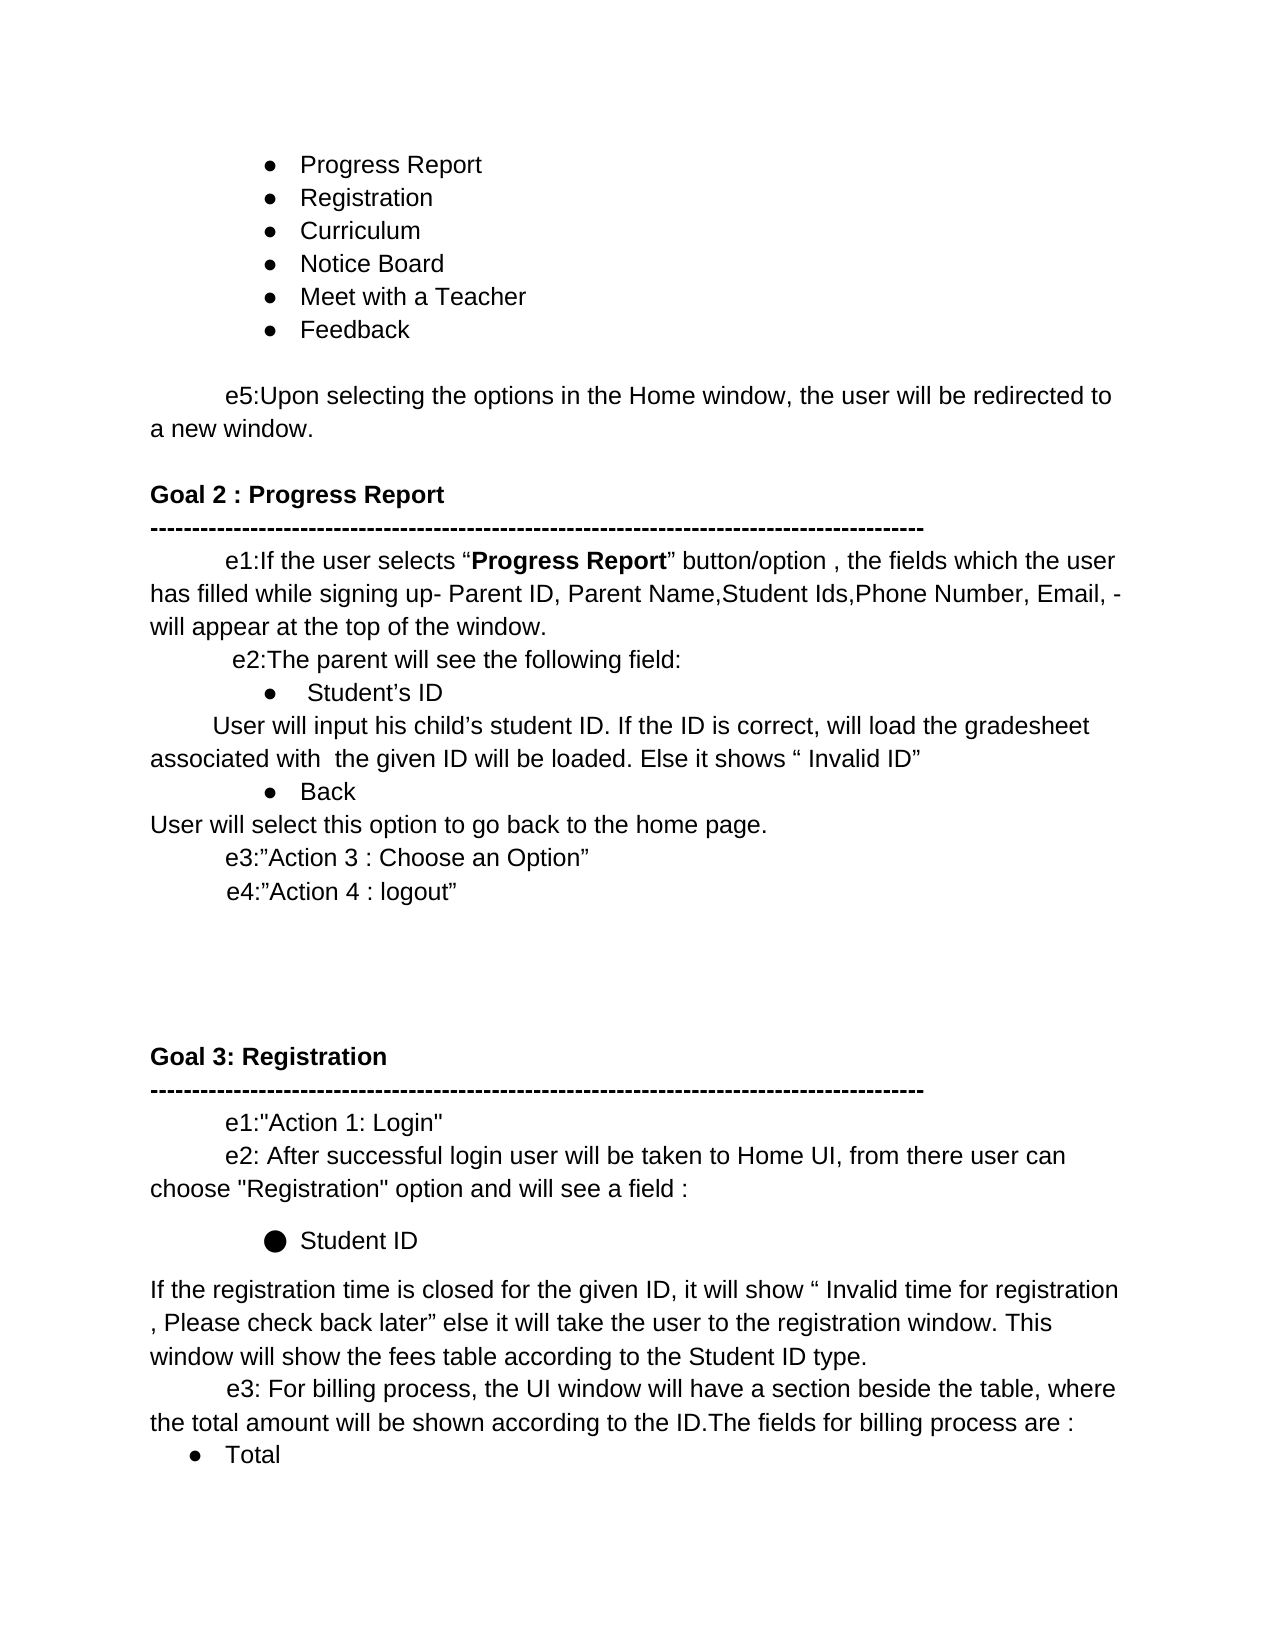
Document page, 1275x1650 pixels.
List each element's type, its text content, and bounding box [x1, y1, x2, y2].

list Student ID [262, 1207, 1125, 1266]
text e3: For billing process, the UI window will have a section beside the table, where the total amount will be shown according to the ID.The fields for billing process are : [150, 1374, 1125, 1436]
list Total [187, 1441, 1125, 1469]
list Meet with a Teacher [262, 282, 1125, 311]
list Curriculum [262, 216, 1125, 245]
text e2: After successful login user will be taken to Home UI, from there user can choose "Registration" option and will see a field : [150, 1141, 1125, 1202]
text e4:”Action 4 : logout” [150, 876, 1125, 905]
text User will input his child’s student ID. If the ID is correct, will load the gradesheet associated with the given ID will be loaded. Else it shows “ Invalid ID” [150, 711, 1125, 773]
text e1:"Action 1: Login" [150, 1108, 1125, 1136]
list Back [262, 777, 1125, 806]
list Feedback [262, 315, 1125, 344]
text e1:If the user selects “Progress Report” button/option , the fields which the user has filled while signing up- Parent ID, Parent Name,Student Ids,Phone Number, Email, - will appear at the top of the window. [150, 546, 1125, 641]
text e3:”Action 3 : Choose an Option” [150, 843, 1125, 872]
text --------------------------------------------------------------------------------------------- [150, 1074, 1125, 1103]
list Notice Board [262, 249, 1125, 278]
list Student’s ID [262, 678, 1125, 707]
list Registration [262, 183, 1125, 212]
text If the registration time is closed for the given ID, it will show “ Invalid time for registration , Please check back later” else it will take the user to the registration window. This window will show the fees table according to the Student ID type. [150, 1275, 1125, 1370]
text e5:Upon selecting the options in the Home window, the user will be redirected to a new window. [150, 381, 1125, 443]
list Progress Report [262, 150, 1125, 179]
text --------------------------------------------------------------------------------------------- [150, 513, 1125, 542]
text User will select this option to go back to the home page. [150, 810, 1125, 839]
text Goal 3: Registration [150, 1042, 1125, 1070]
text Goal 2 : Progress Report [150, 480, 1125, 509]
text e2:The parent will see the following field: [150, 645, 1125, 674]
